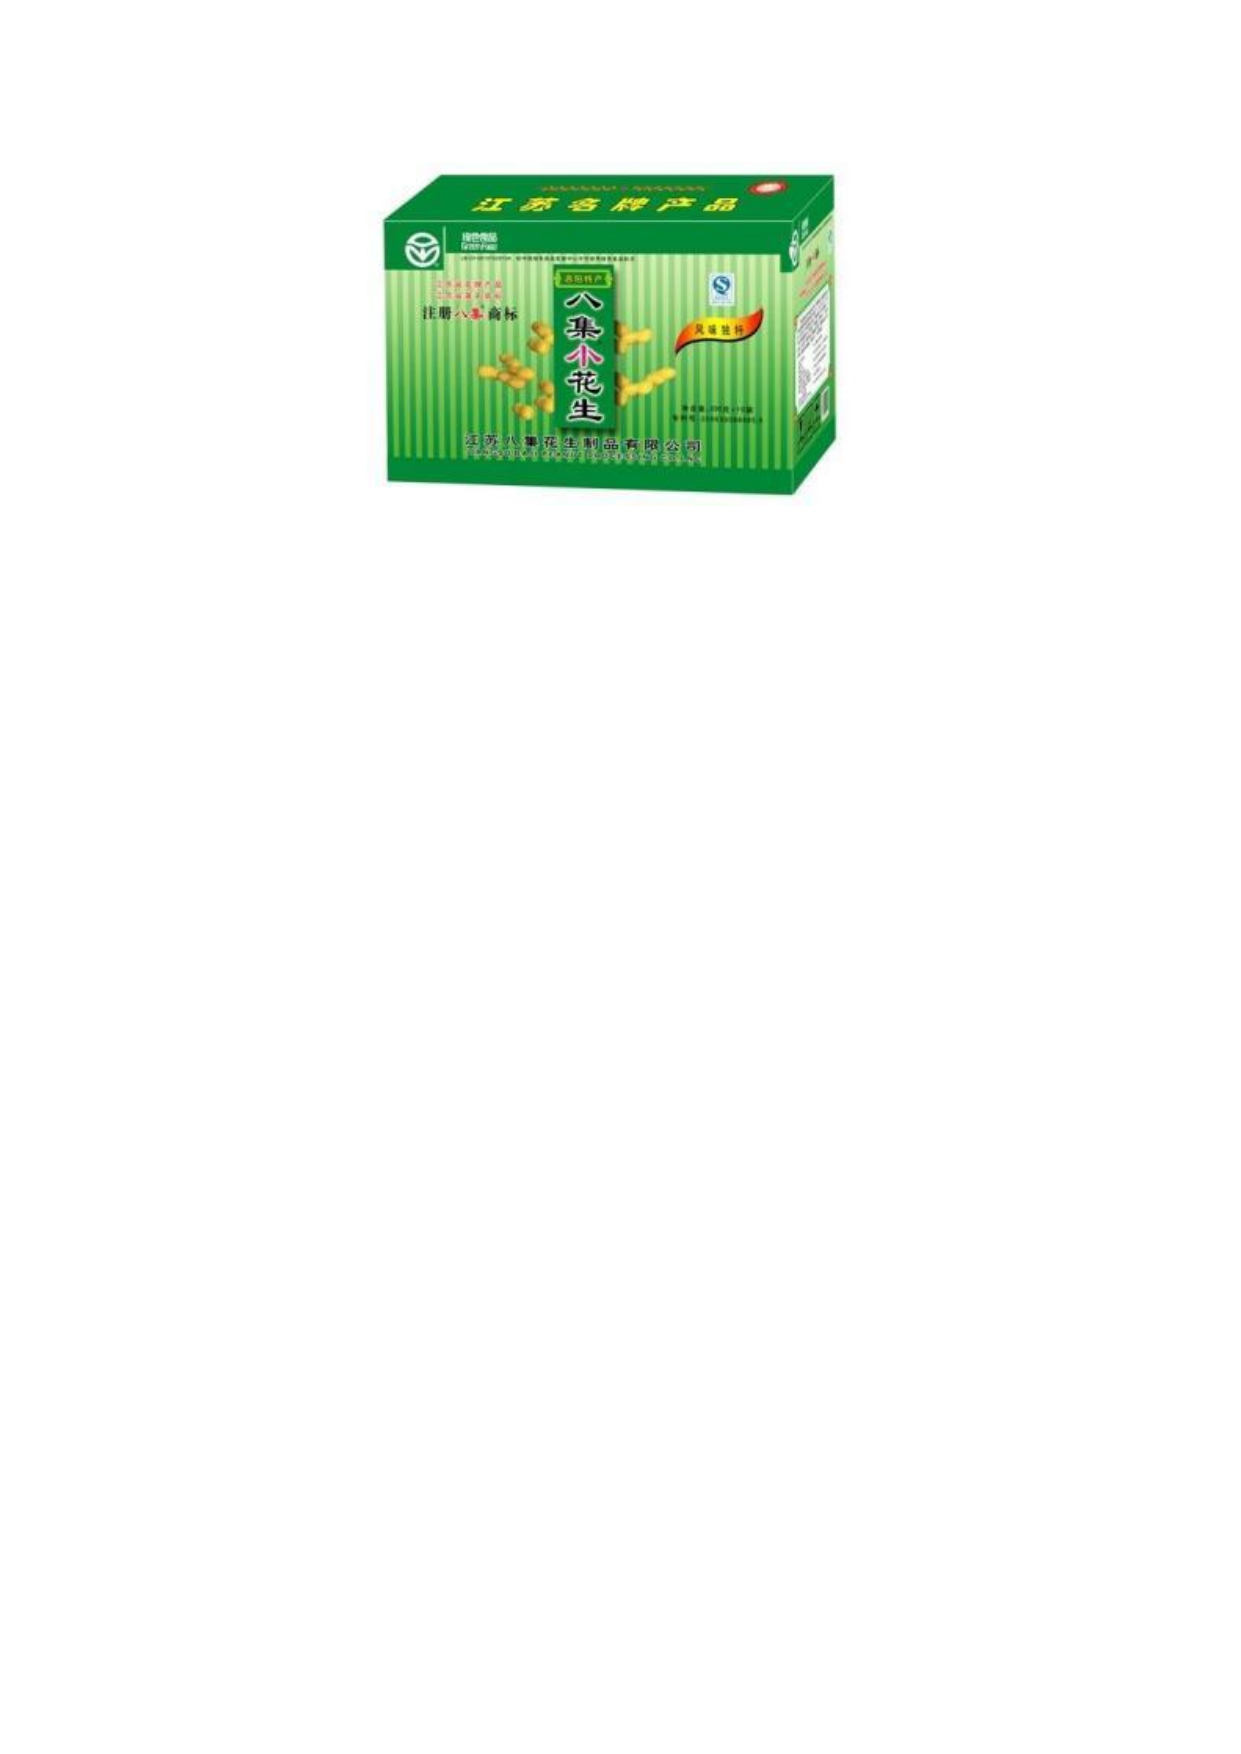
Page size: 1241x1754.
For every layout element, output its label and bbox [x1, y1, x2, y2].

picture [367, 162, 874, 506]
